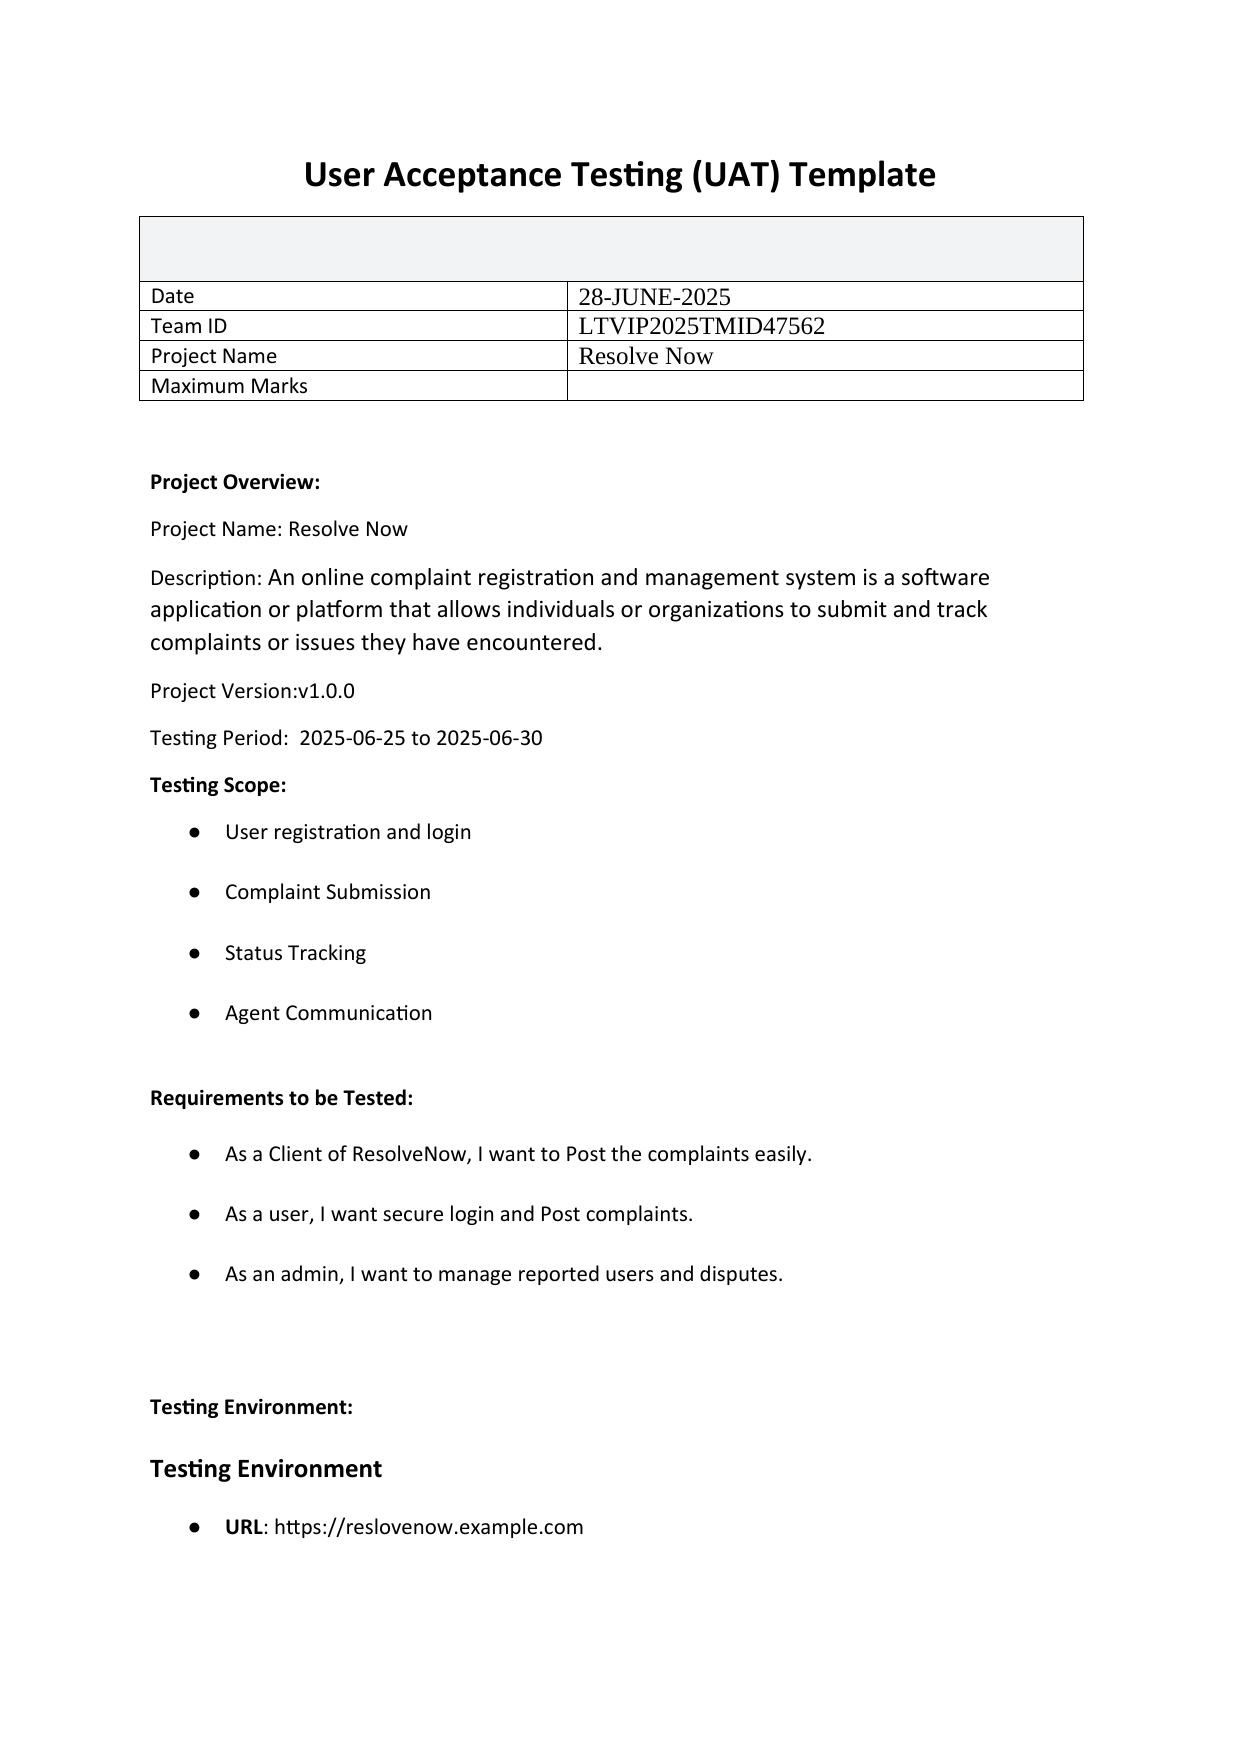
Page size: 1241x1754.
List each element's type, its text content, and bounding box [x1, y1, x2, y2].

text Project Name: Resolve Now [150, 514, 1090, 542]
text Testing Environment: [150, 1392, 1090, 1420]
table_cell Maximum Marks [140, 371, 567, 400]
list As a Client of ResolveNow, I want to Post the complaints easily. [187, 1139, 1090, 1197]
list As an admin, I want to manage reported users and disputes. [187, 1259, 1090, 1318]
list User registration and login [187, 817, 1090, 875]
table_header [140, 217, 1083, 281]
list URL: https://reslovenow.example.com [187, 1512, 1090, 1570]
table_cell LTVIP2025TMID47562 [568, 311, 1083, 340]
table_cell Team ID [140, 311, 567, 340]
subtitle Testing Environment [150, 1451, 1090, 1484]
text Description: An online complaint registration and management system is a software application or platform that allows individuals or organizations to submit and track complaints or issues they have encountered. [150, 561, 1090, 657]
text Testing Scope: [150, 770, 1090, 798]
list Complaint Submission [187, 877, 1090, 935]
list Status Tracking [187, 938, 1090, 996]
text User Acceptance Testing (UAT) Template [150, 150, 1090, 196]
text Testing Period: 2025-06-25 to 2025-06-30 [150, 723, 1090, 751]
subtitle Requirements to be Tested: [150, 1083, 1090, 1111]
table_cell Project Name [140, 341, 567, 370]
table_cell [568, 371, 1083, 400]
table_cell 28-JUNE-2025 [568, 282, 1083, 310]
list As a user, I want secure login and Post complaints. [187, 1199, 1090, 1257]
text Project Overview: [150, 467, 1090, 495]
table_cell Resolve Now [568, 341, 1083, 370]
text Project Version:v1.0.0 [150, 676, 1090, 704]
list Agent Communication [187, 998, 1090, 1056]
table_cell Date [140, 282, 567, 310]
